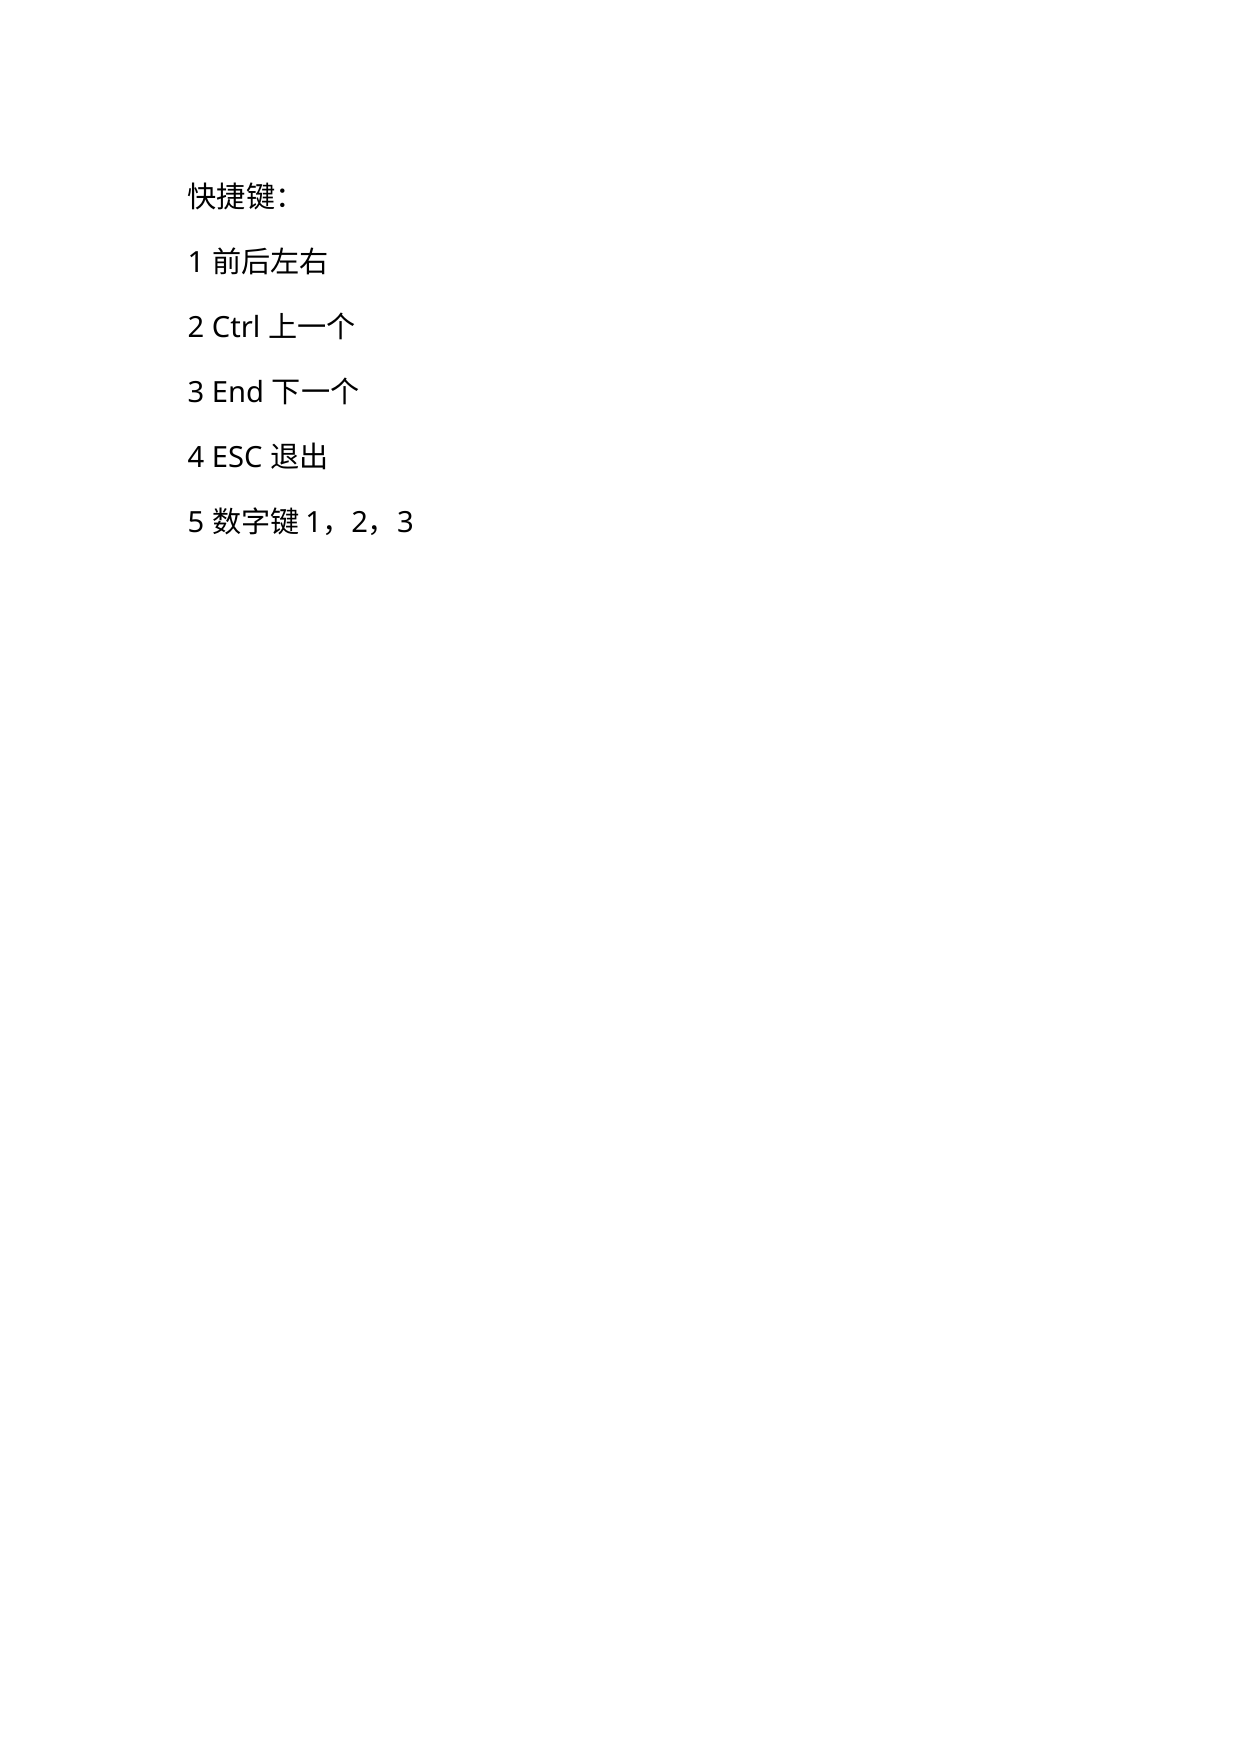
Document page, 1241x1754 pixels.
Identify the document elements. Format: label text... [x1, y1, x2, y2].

text 2 Ctrl 上一个 [187, 292, 1053, 357]
text 3 End 下一个 [187, 357, 1053, 422]
text 1 前后左右 [187, 227, 1053, 292]
text 快捷键： [187, 162, 1053, 227]
text 5 数字键1，2，3 [187, 487, 1053, 552]
text 4 ESC 退出 [187, 422, 1053, 487]
